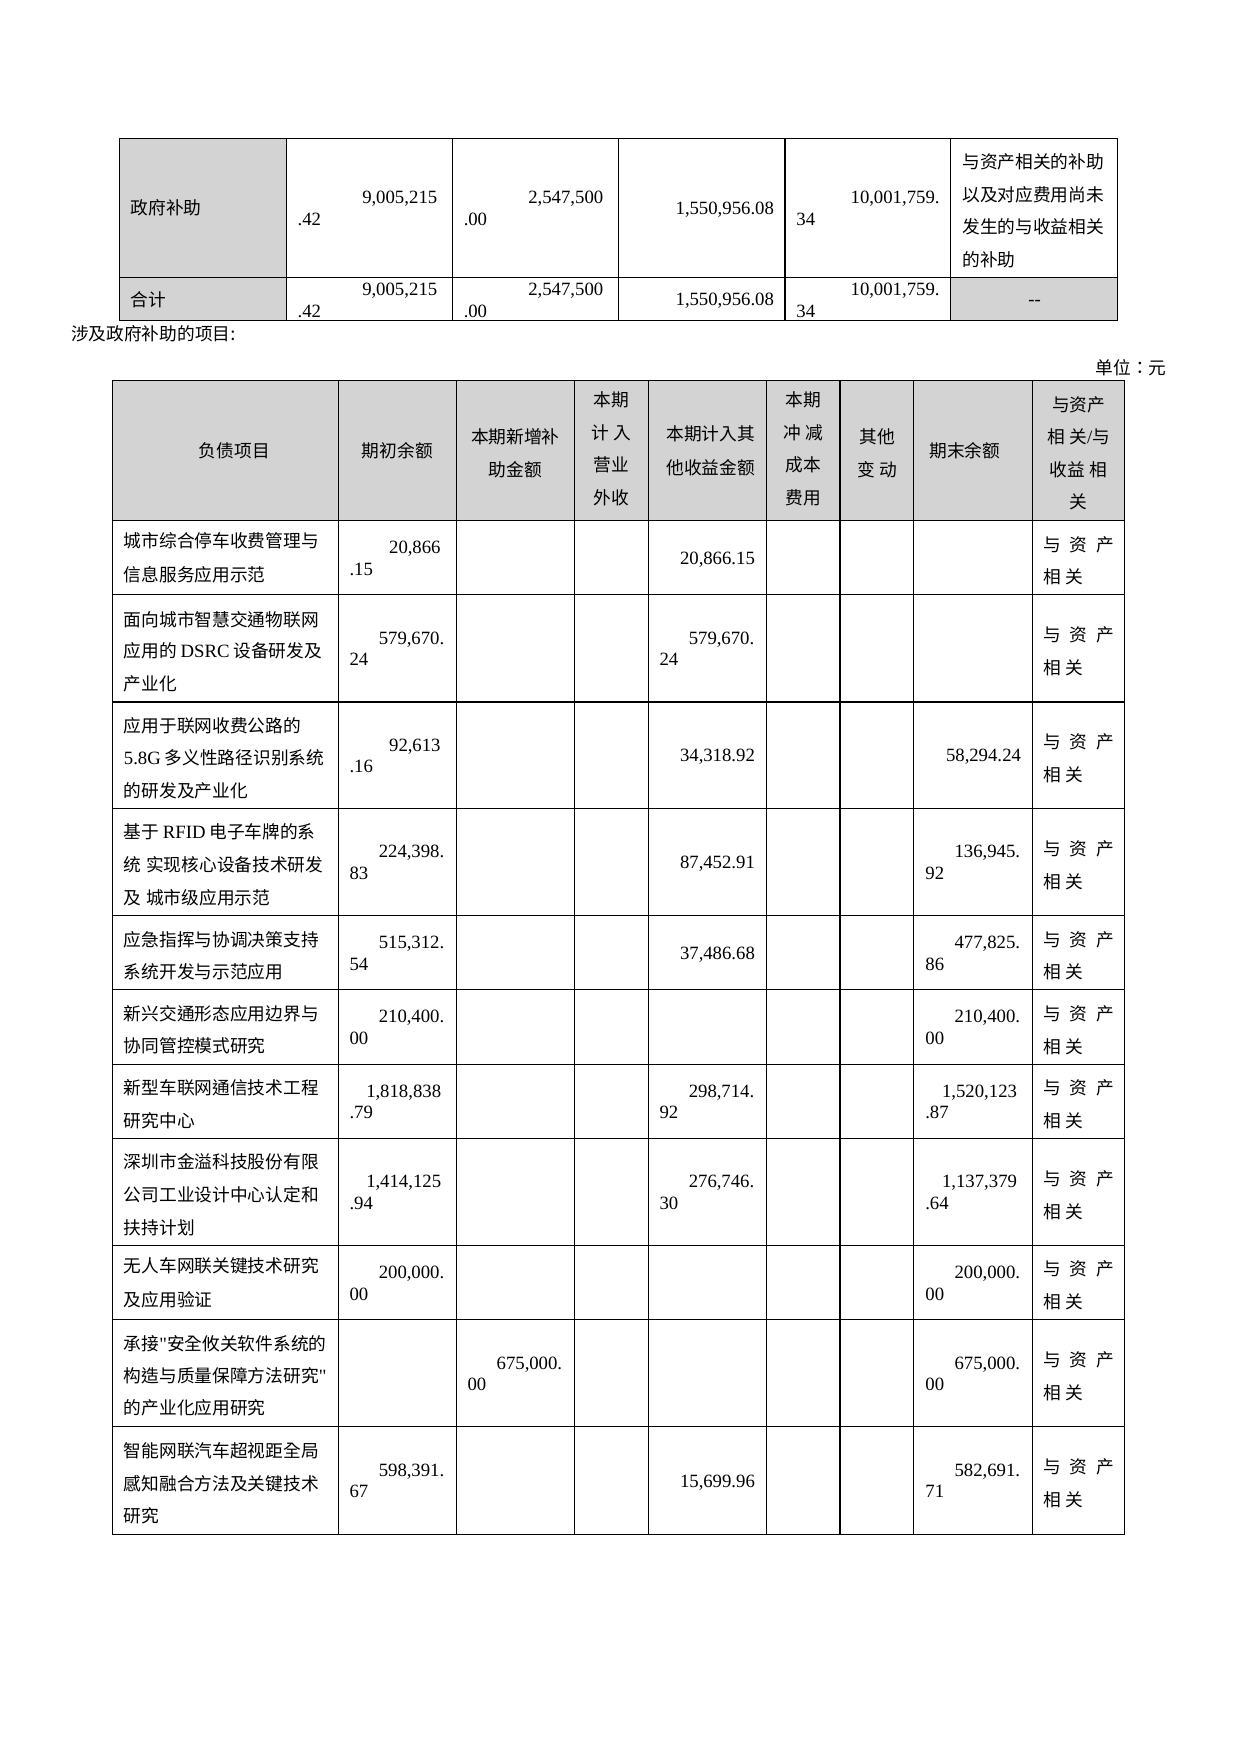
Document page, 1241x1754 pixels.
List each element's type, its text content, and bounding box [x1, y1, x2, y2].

text 单位：元 [71, 356, 1166, 380]
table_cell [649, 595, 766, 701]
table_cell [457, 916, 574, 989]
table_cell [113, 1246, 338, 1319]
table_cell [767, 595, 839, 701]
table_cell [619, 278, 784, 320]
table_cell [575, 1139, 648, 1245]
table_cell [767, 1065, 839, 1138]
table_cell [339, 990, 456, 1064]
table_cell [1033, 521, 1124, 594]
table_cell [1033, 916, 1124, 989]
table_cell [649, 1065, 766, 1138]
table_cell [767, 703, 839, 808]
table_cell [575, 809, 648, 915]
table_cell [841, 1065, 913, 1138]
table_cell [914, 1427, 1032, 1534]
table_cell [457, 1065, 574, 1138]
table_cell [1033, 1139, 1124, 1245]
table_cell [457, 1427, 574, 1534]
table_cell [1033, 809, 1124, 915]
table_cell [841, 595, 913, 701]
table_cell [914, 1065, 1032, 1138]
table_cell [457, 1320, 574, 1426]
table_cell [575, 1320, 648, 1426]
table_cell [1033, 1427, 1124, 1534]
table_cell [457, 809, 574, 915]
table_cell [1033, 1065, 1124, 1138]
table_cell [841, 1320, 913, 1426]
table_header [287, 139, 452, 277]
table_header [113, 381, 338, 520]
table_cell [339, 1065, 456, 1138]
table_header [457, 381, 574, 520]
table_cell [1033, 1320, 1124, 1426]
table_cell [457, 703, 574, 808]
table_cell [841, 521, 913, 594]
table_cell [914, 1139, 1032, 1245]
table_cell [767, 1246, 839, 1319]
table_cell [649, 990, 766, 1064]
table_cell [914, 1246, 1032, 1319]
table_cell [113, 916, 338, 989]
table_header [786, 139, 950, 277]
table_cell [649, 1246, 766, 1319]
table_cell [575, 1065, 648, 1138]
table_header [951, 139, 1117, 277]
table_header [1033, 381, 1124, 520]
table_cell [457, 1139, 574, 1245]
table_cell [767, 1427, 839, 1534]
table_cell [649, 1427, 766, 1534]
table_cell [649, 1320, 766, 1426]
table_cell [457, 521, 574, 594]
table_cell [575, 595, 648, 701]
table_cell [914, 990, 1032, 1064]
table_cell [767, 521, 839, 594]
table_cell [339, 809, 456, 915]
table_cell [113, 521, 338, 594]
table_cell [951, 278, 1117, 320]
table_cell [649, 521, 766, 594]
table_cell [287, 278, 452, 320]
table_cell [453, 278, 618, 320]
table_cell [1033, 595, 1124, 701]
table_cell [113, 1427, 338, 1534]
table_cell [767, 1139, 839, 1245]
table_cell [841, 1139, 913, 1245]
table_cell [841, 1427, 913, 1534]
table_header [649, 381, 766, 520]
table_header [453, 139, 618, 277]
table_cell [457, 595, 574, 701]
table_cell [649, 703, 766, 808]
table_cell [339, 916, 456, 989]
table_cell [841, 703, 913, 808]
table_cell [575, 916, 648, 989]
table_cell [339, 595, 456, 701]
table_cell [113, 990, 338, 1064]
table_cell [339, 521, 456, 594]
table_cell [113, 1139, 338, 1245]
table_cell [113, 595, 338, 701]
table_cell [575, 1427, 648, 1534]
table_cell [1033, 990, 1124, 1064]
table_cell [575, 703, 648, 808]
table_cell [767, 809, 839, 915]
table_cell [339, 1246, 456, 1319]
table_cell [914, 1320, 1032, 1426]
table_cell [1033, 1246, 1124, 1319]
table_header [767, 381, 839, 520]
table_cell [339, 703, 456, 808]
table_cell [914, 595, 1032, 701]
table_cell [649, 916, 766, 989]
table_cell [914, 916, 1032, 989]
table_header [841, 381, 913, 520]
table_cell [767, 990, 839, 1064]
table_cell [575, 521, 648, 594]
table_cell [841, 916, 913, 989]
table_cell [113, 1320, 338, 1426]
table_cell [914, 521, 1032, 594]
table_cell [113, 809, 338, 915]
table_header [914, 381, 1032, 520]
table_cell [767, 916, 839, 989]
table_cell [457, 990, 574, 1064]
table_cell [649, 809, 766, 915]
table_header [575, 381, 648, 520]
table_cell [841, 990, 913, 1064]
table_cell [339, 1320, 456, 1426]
text 涉及政府补助的项目: [71, 321, 1166, 345]
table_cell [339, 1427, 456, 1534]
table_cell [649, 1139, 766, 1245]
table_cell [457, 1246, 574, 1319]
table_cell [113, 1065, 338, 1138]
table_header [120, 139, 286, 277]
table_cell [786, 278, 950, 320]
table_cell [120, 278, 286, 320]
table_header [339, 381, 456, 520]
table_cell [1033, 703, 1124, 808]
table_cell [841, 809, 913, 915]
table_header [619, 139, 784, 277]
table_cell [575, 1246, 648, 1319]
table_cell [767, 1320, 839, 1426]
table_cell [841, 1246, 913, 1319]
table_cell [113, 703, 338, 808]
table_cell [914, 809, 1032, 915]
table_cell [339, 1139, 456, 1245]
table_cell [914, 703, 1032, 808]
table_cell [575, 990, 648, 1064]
